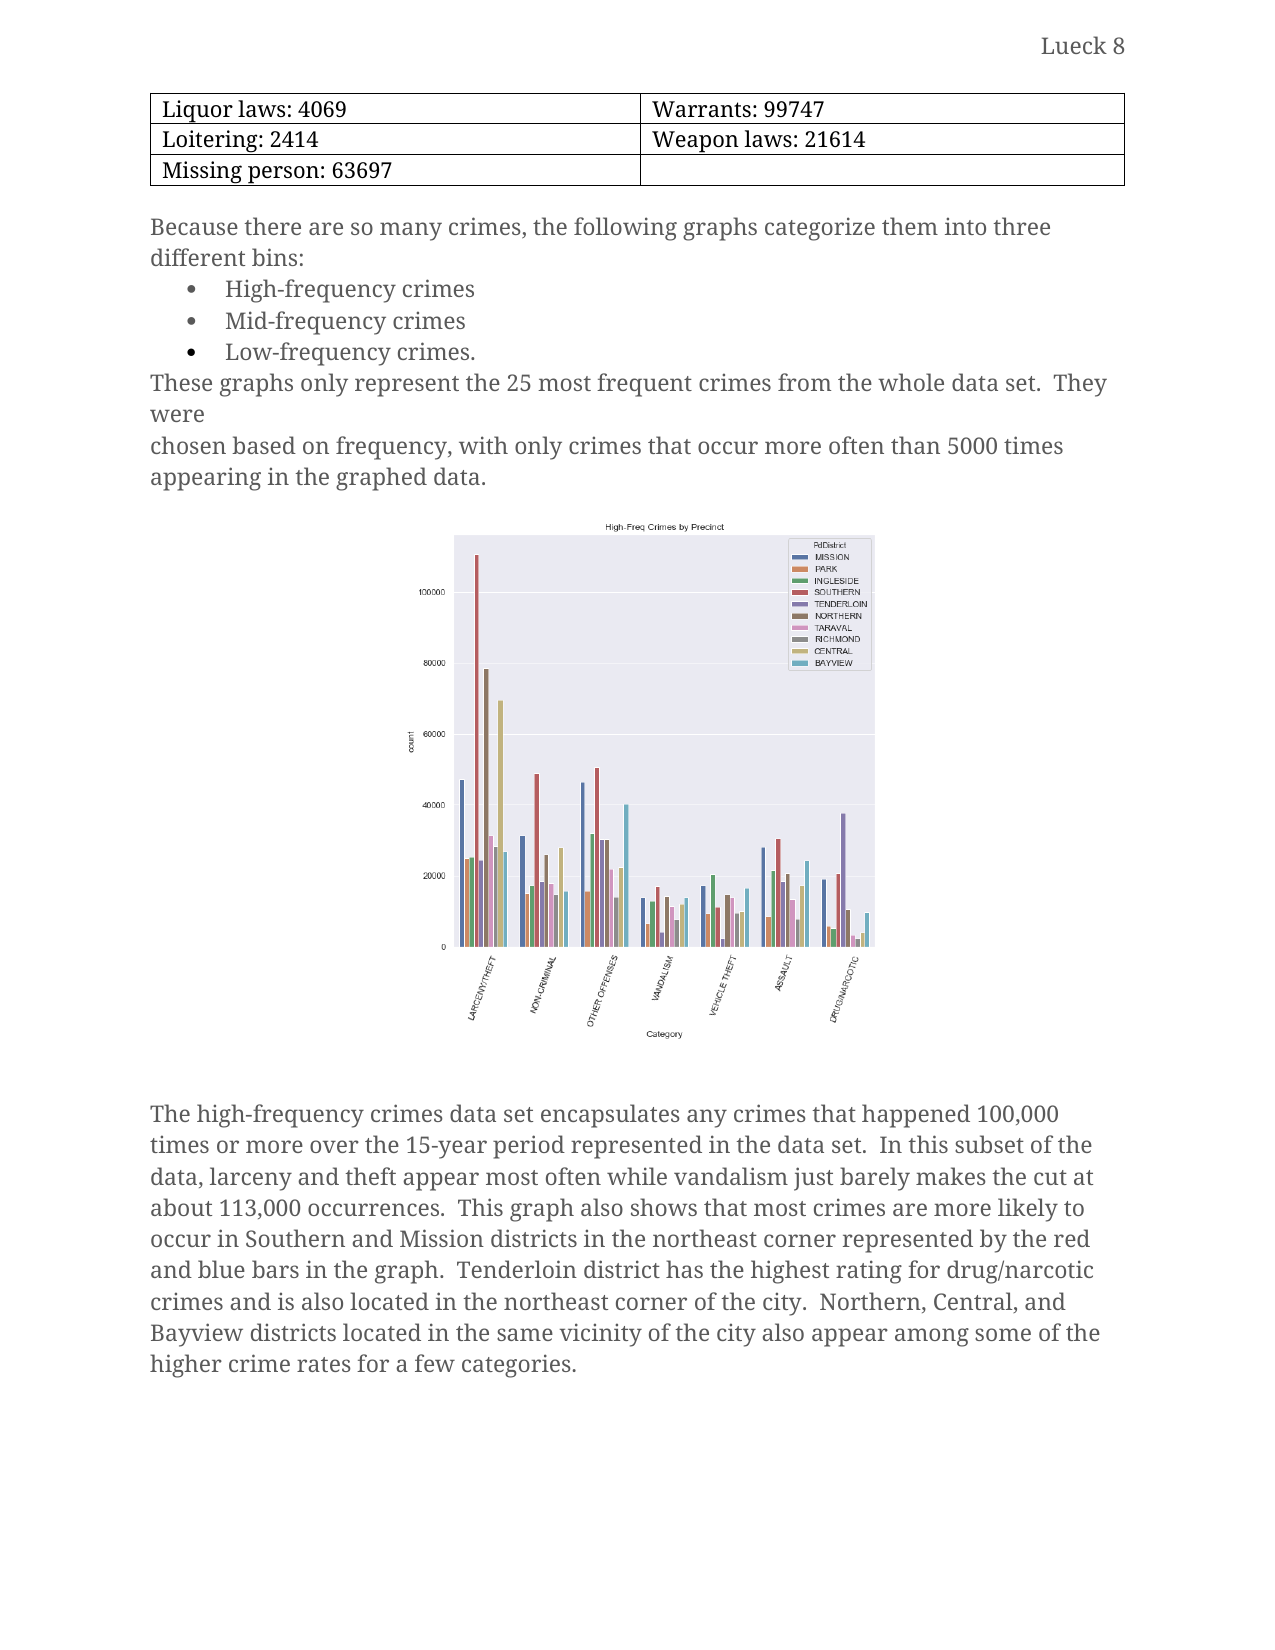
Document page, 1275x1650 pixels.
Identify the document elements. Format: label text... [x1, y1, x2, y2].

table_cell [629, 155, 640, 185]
list Low-frequency crimes. [187, 336, 1125, 367]
text chosen based on frequency, with only crimes that occur more often than 5000 times appearing in the graphed data. [150, 429, 1125, 492]
picture [395, 516, 880, 1042]
text Because there are so many crimes, the following graphs categorize them into three different bins: [150, 211, 1125, 273]
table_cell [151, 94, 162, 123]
list High-frequency crimes [187, 273, 1125, 304]
list Mid-frequency crimes [187, 304, 1125, 336]
text These graphs only represent the 25 most frequent crimes from the whole data set. They were [150, 367, 1125, 429]
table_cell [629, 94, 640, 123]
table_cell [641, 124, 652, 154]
text The high-frequency crimes data set encapsulates any crimes that happened 100,000 times or more over the 15-year period represented in the data set. In this subset of the data, larceny and theft appear most often while vandalism just barely makes the cut at about 113,000 occurrences. This graph also shows that most crimes are more likely to occur in Southern and Mission districts in the northeast corner represented by the red and blue bars in the graph. Tenderloin district has the highest rating for drug/narcotic crimes and is also located in the northeast corner of the city. Northern, Central, and Bayview districts located in the same vicinity of the city also appear among some of the higher crime rates for a few categories. [150, 1098, 1125, 1379]
table_cell [641, 155, 652, 185]
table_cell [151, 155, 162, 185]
table_cell [1113, 155, 1124, 185]
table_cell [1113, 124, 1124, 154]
